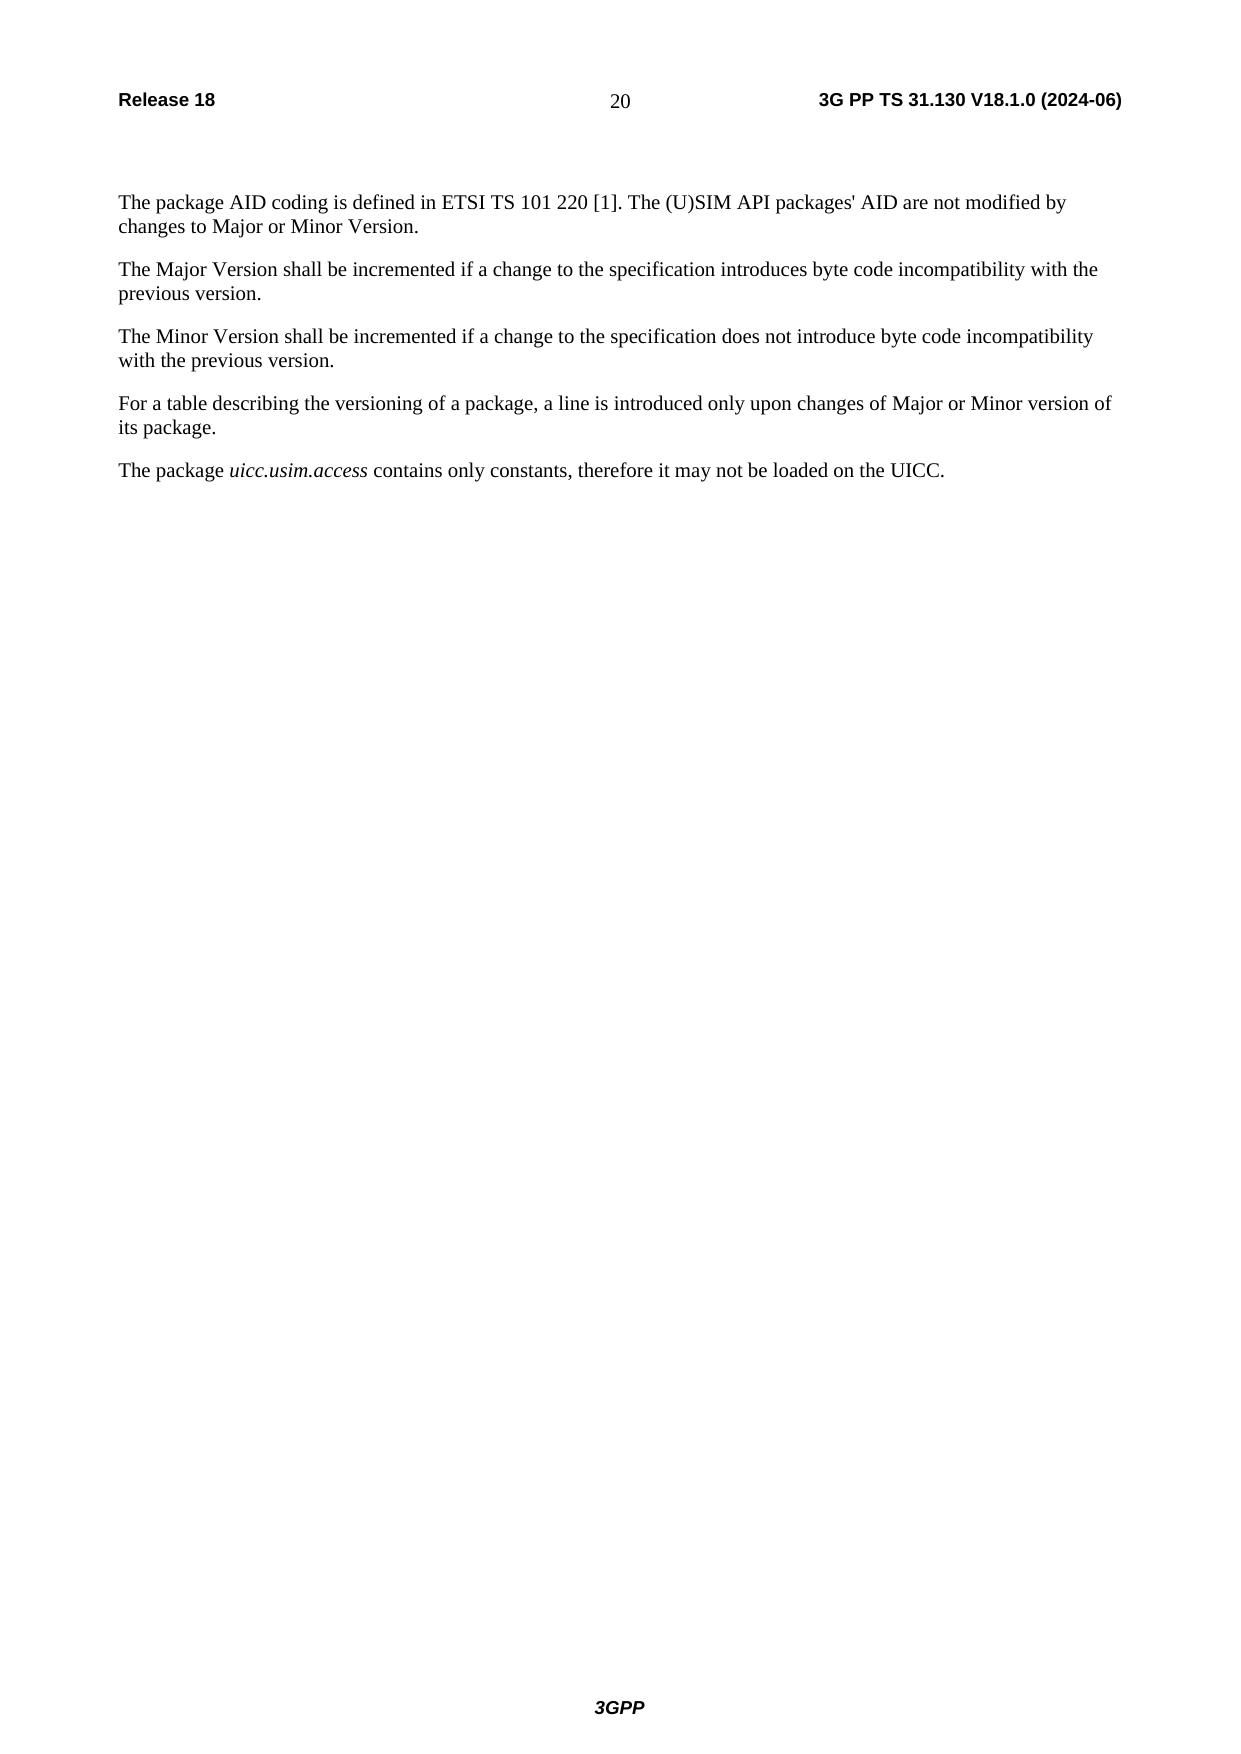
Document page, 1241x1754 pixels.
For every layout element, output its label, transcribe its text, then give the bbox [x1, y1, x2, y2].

text The package AID coding is defined in ETSI TS 101 220 [1]. The (U)SIM API packages' AID are not modified by changes to Major or Minor Version. [118, 190, 1122, 238]
text The package uicc.usim.access contains only constants, therefore it may not be loaded on the UICC. [118, 458, 1122, 482]
text For a table describing the versioning of a package, a line is introduced only upon changes of Major or Minor version of its package. [118, 391, 1122, 439]
text The Major Version shall be incremented if a change to the specification introduces byte code incompatibility with the previous version. [118, 257, 1122, 305]
text The Minor Version shall be incremented if a change to the specification does not introduce byte code incompatibility with the previous version. [118, 324, 1122, 372]
